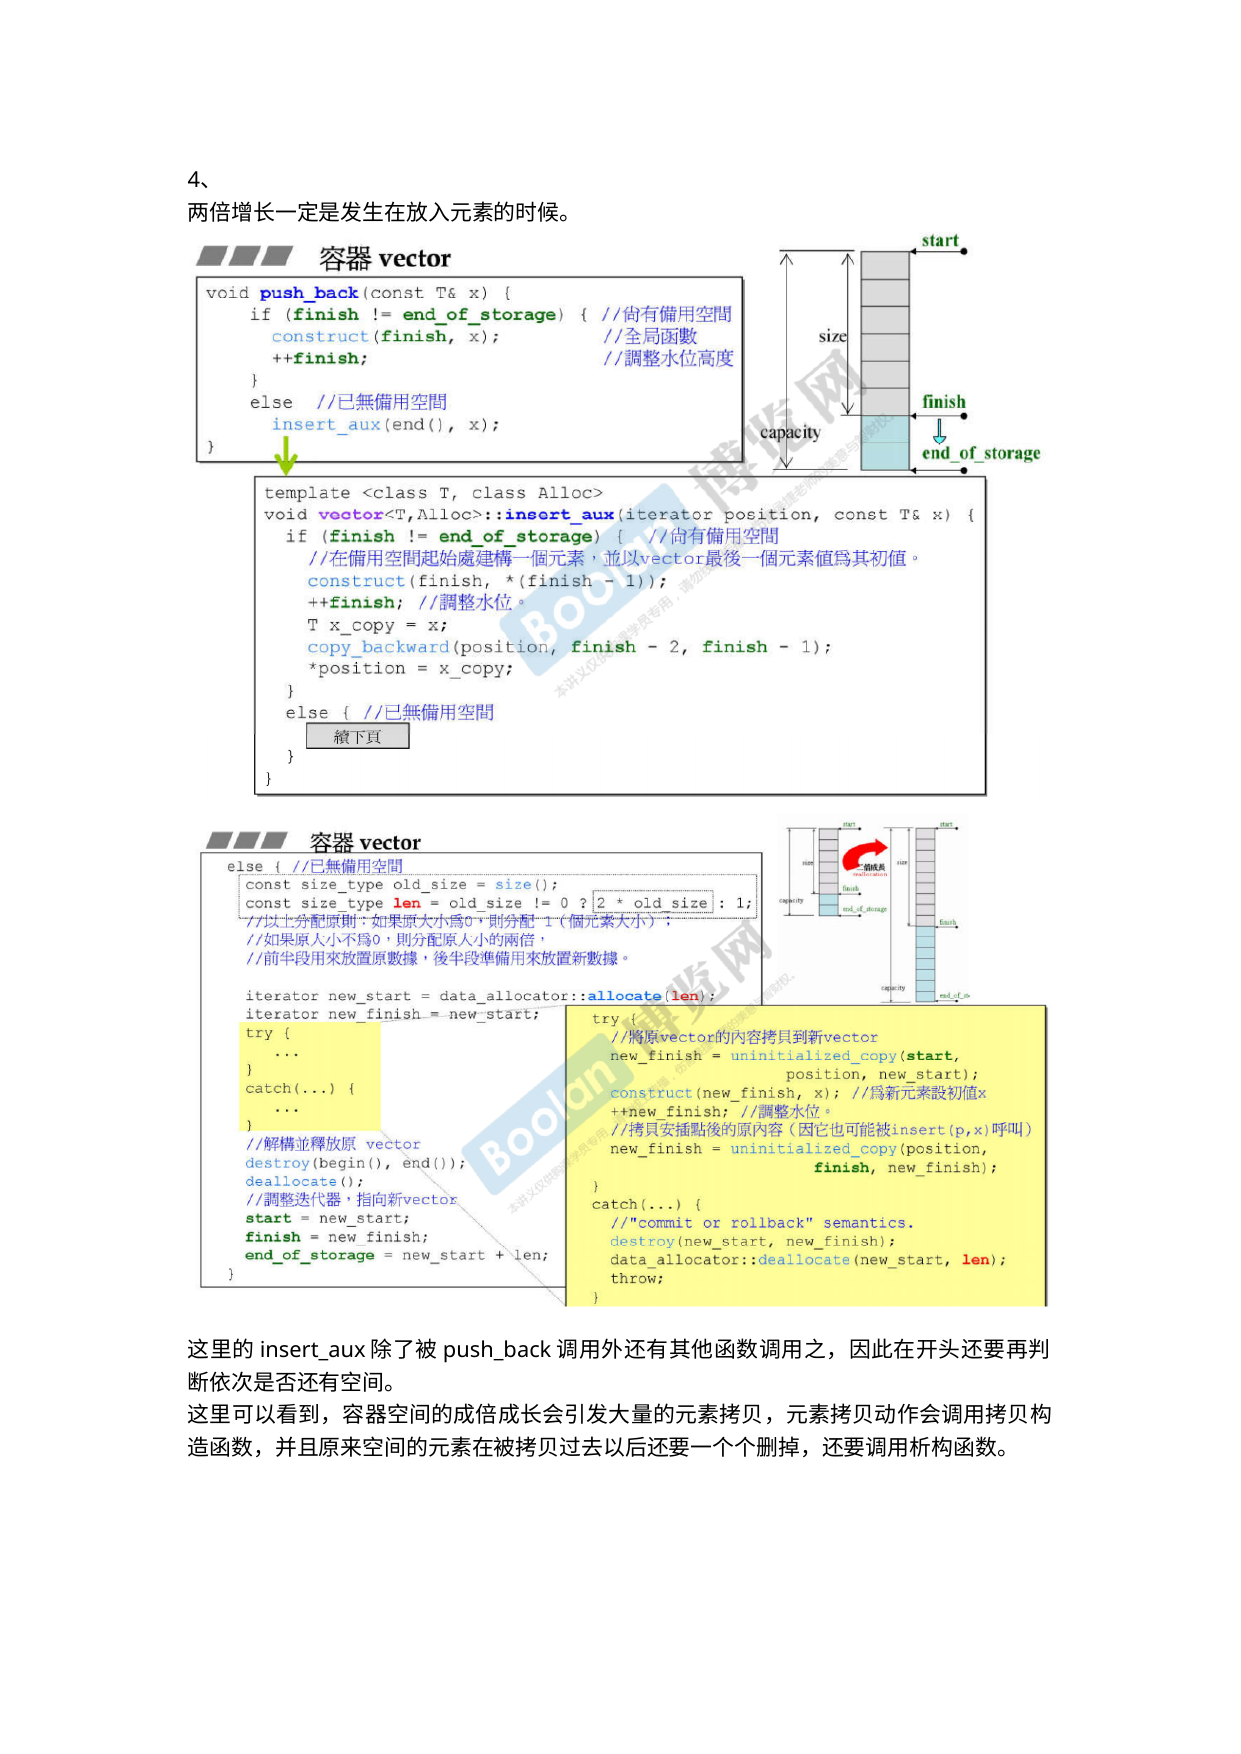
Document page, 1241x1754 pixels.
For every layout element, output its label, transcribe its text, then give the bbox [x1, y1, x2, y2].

picture [187, 812, 1053, 1309]
text 4、 [187, 162, 1053, 194]
picture [187, 227, 1053, 800]
text 两倍增长一定是发生在放入元素的时候。 [187, 194, 1053, 227]
text 这里可以看到，容器空间的成倍成长会引发大量的元素拷贝，元素拷贝动作会调用拷贝构造函数，并且原来空间的元素在被拷贝过去以后还要一个个删掉，还要调用析构函数。 [187, 1397, 1053, 1462]
text 这里的insert_aux除了被push_back调用外还有其他函数调用之，因此在开头还要再判断依次是否还有空间。 [187, 1332, 1053, 1397]
